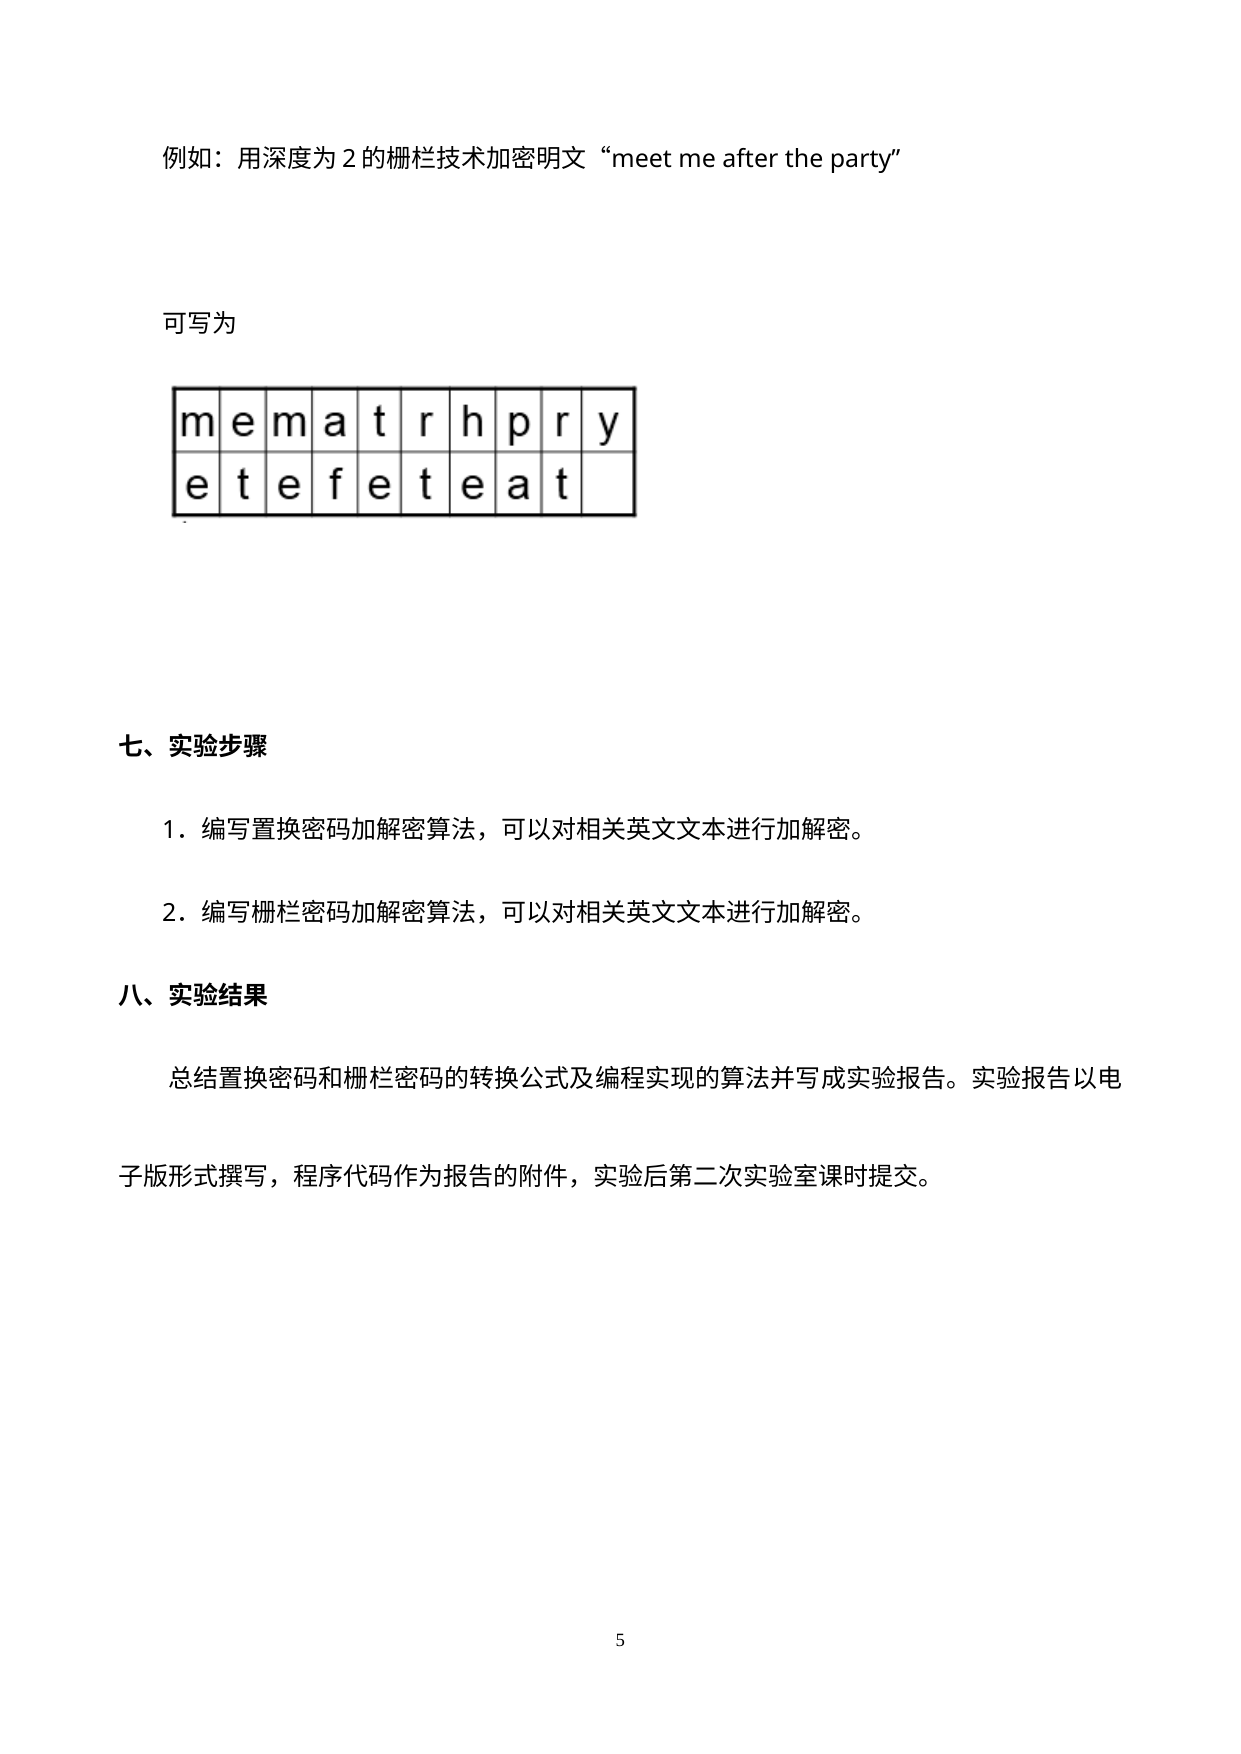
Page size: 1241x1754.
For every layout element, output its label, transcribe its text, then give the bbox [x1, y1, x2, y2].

text 2．编写栅栏密码加解密算法，可以对相关英文文本进行加解密。 [162, 878, 1122, 943]
text 总结置换密码和栅栏密码的转换公式及编程实现的算法并写成实验报告。实验报告以电子版形式撰写，程序代码作为报告的附件，实验后第二次实验室课时提交。 [118, 1044, 1122, 1207]
text 八、实验结果 [118, 961, 1122, 1026]
text 七、实验步骤 [118, 712, 1122, 777]
text 可写为 [162, 289, 1122, 354]
picture [161, 372, 653, 523]
text 1．编写置换密码加解密算法，可以对相关英文文本进行加解密。 [162, 795, 1122, 860]
text 例如：用深度为2的栅栏技术加密明文“meet me after the party” [162, 124, 1122, 189]
